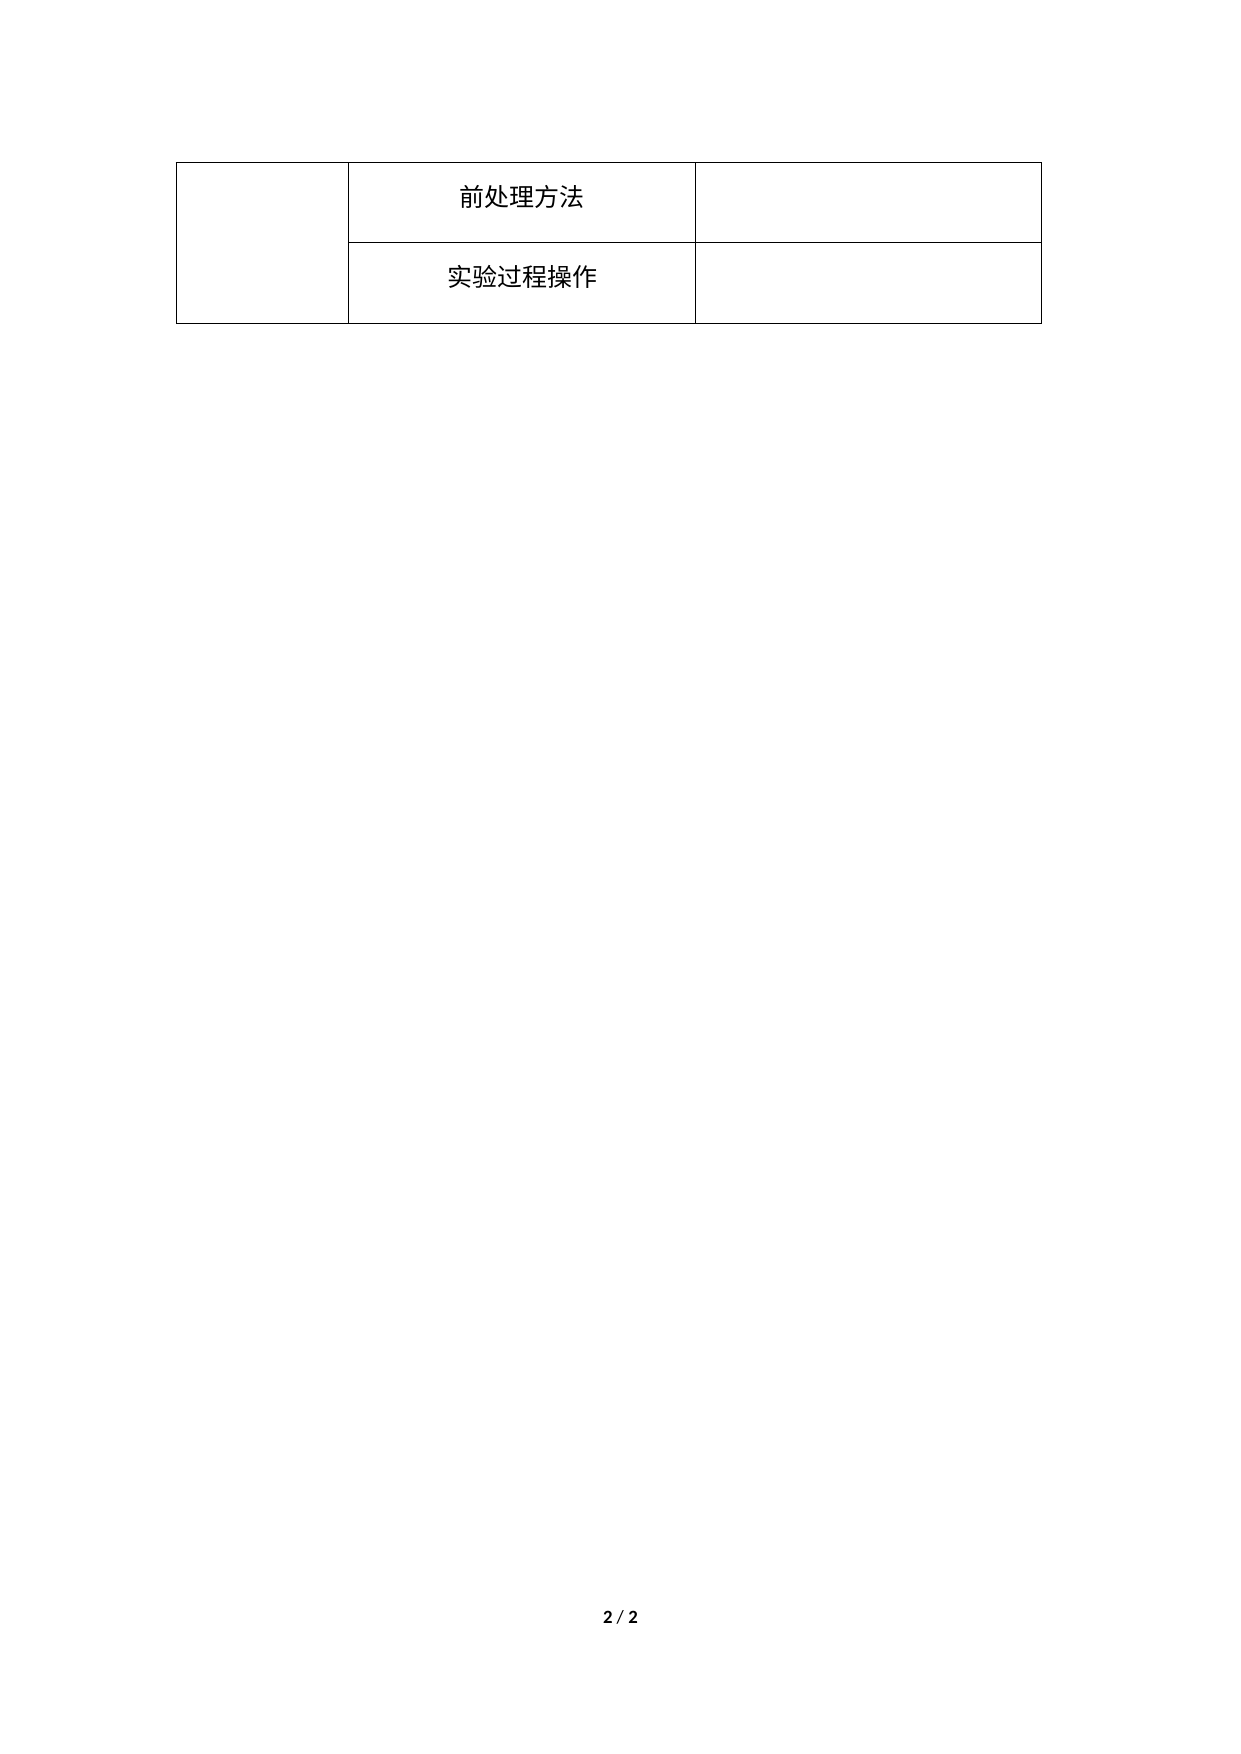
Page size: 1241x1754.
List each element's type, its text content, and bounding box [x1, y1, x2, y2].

table_cell [696, 163, 1041, 242]
table_cell 前处理方法 [349, 163, 695, 242]
table_cell [696, 243, 1041, 323]
table_cell 实验过程操作 [349, 243, 695, 323]
